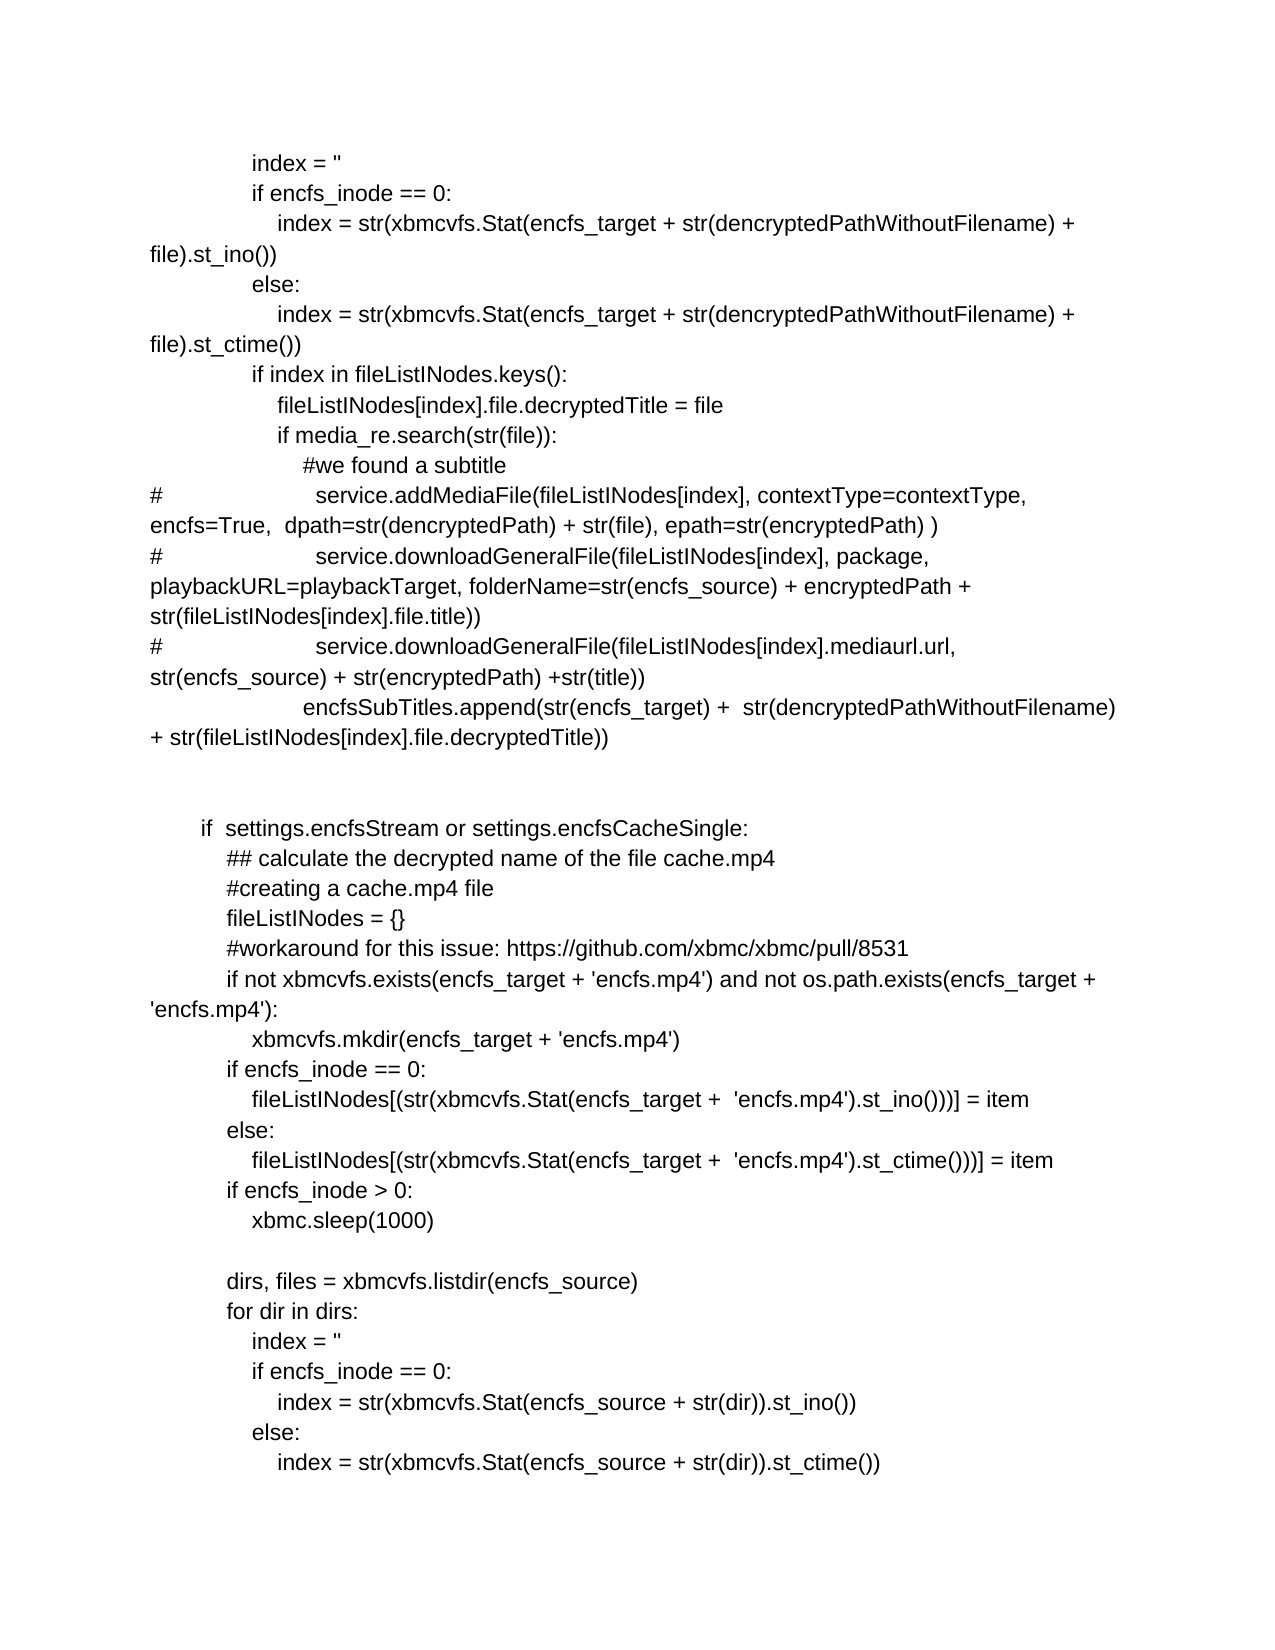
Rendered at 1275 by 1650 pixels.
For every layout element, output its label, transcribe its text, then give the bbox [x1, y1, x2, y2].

text if encfs_inode > 0: [150, 1177, 1125, 1203]
text fileListINodes[(str(xbmcvfs.Stat(encfs_target + 'encfs.mp4').st_ino()))] = item [150, 1086, 1125, 1113]
text dirs, files = xbmcvfs.listdir(encfs_source) [150, 1268, 1125, 1294]
text if index in fileListINodes.keys(): [150, 361, 1125, 388]
text if encfs_inode == 0: [150, 1056, 1125, 1083]
text else: [150, 1117, 1125, 1143]
text #workaround for this issue: https://github.com/xbmc/xbmc/pull/8531 [150, 935, 1125, 962]
text index = '' [150, 1328, 1125, 1354]
text else: [150, 271, 1125, 297]
text fileListINodes[index].file.decryptedTitle = file [150, 392, 1125, 418]
text fileListINodes = {} [150, 905, 1125, 932]
text #we found a subtitle [150, 452, 1125, 478]
text ## calculate the decrypted name of the file cache.mp4 [150, 845, 1125, 871]
text if encfs_inode == 0: [150, 180, 1125, 207]
text if media_re.search(str(file)): [150, 422, 1125, 448]
text # service.addMediaFile(fileListINodes[index], contextType=contextType, encfs=True, dpath=str(dencryptedPath) + str(file), epath=str(encryptedPath) ) [150, 482, 1125, 539]
text xbmc.sleep(1000) [150, 1207, 1125, 1234]
text if encfs_inode == 0: [150, 1358, 1125, 1385]
text index = '' [150, 150, 1125, 176]
text #creating a cache.mp4 file [150, 875, 1125, 901]
text # service.downloadGeneralFile(fileListINodes[index], package, playbackURL=playbackTarget, folderName=str(encfs_source) + encryptedPath + str(fileListINodes[index].file.title)) [150, 543, 1125, 629]
text index = str(xbmcvfs.Stat(encfs_target + str(dencryptedPathWithoutFilename) + file).st_ctime()) [150, 301, 1125, 358]
text encfsSubTitles.append(str(encfs_target) + str(dencryptedPathWithoutFilename) + str(fileListINodes[index].file.decryptedTitle)) [150, 694, 1125, 750]
text if settings.encfsStream or settings.encfsCacheSingle: [150, 814, 1125, 841]
text index = str(xbmcvfs.Stat(encfs_source + str(dir)).st_ino()) [150, 1388, 1125, 1415]
text for dir in dirs: [150, 1298, 1125, 1324]
text if not xbmcvfs.exists(encfs_target + 'encfs.mp4') and not os.path.exists(encfs_target + 'encfs.mp4'): [150, 966, 1125, 1022]
text index = str(xbmcvfs.Stat(encfs_source + str(dir)).st_ctime()) [150, 1449, 1125, 1475]
text else: [150, 1419, 1125, 1445]
text xbmcvfs.mkdir(encfs_target + 'encfs.mp4') [150, 1026, 1125, 1052]
text index = str(xbmcvfs.Stat(encfs_target + str(dencryptedPathWithoutFilename) + file).st_ino()) [150, 210, 1125, 267]
text # service.downloadGeneralFile(fileListINodes[index].mediaurl.url, str(encfs_source) + str(encryptedPath) +str(title)) [150, 633, 1125, 690]
text fileListINodes[(str(xbmcvfs.Stat(encfs_target + 'encfs.mp4').st_ctime()))] = item [150, 1147, 1125, 1173]
